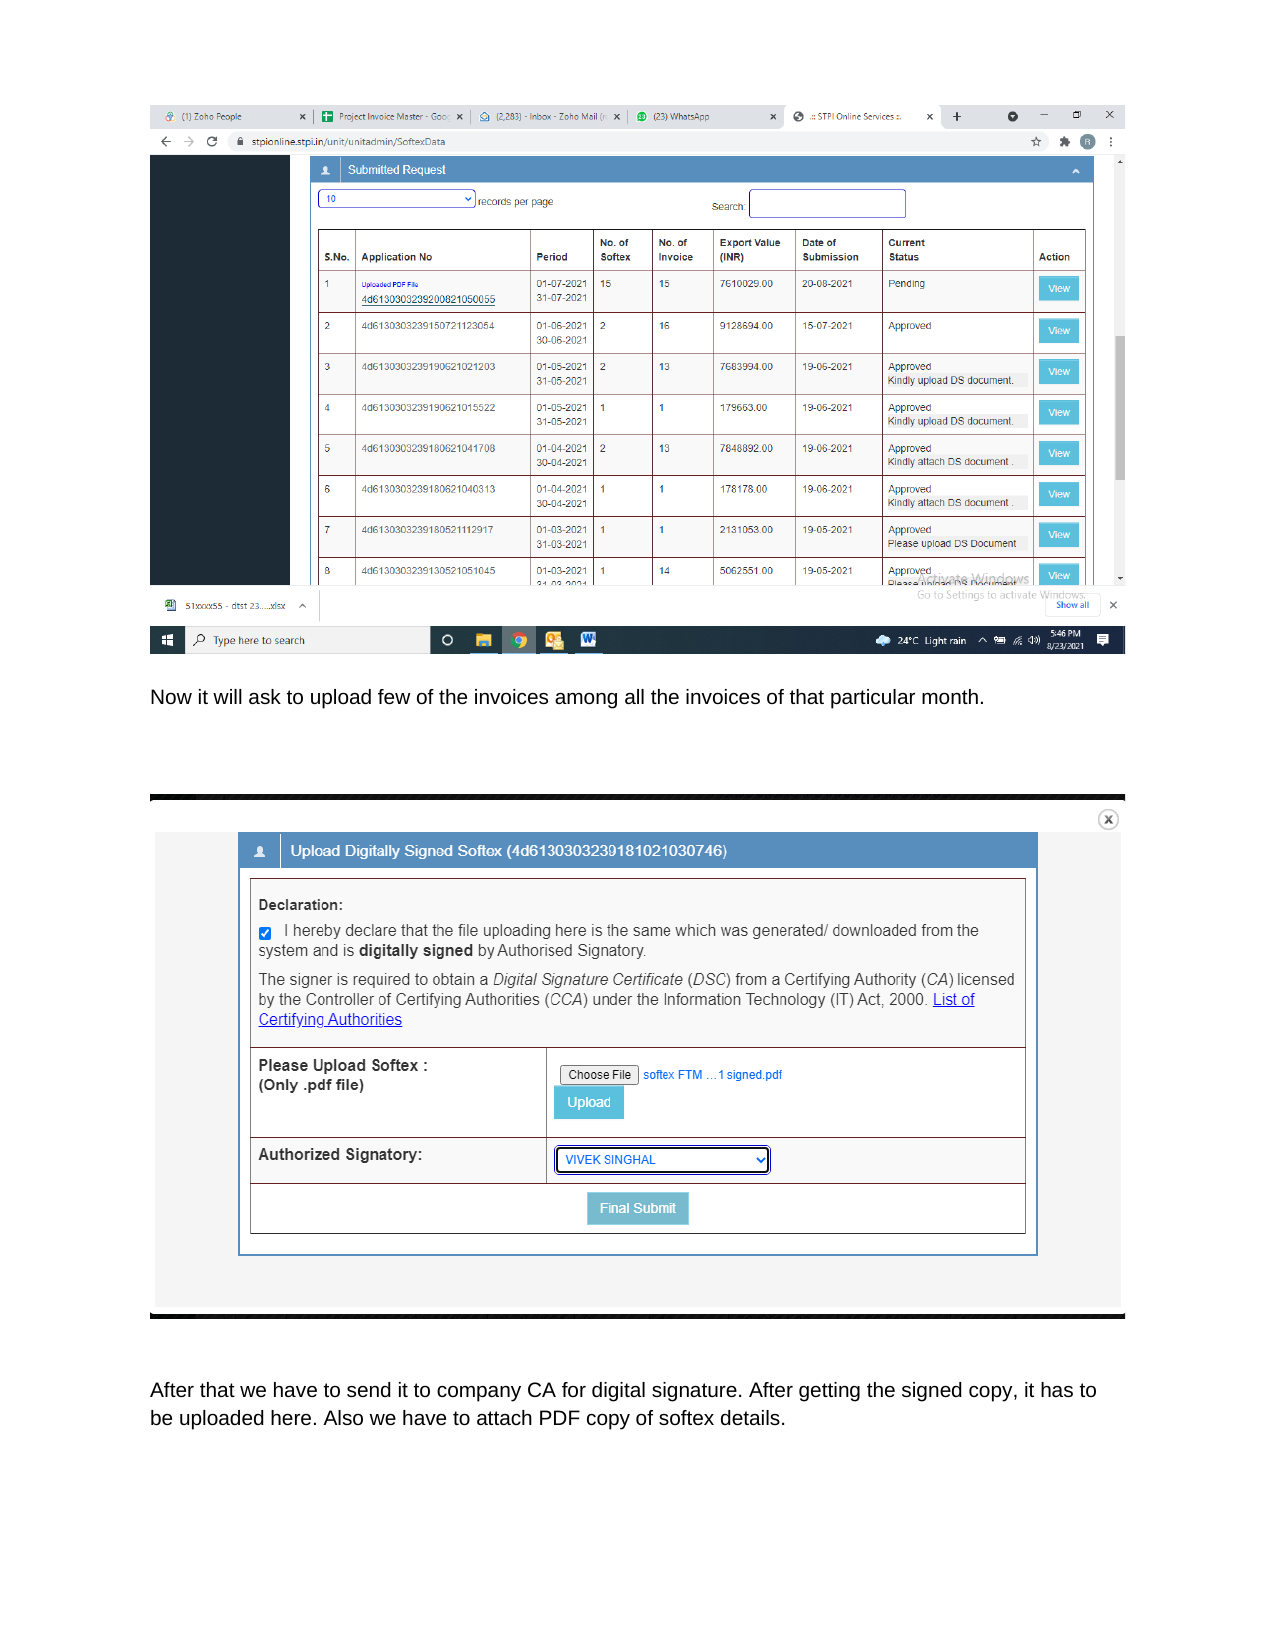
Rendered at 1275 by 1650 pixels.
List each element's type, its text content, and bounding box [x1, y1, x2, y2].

picture [150, 794, 1125, 1319]
picture [150, 105, 1125, 654]
text Now it will ask to upload few of the invoices among all the invoices of that particular month. [150, 685, 1125, 709]
text After that we have to send it to company CA for digital signature. After getting the signed copy, it has to be uploaded here. Also we have to attach PDF copy of softex details. [150, 1378, 1125, 1430]
